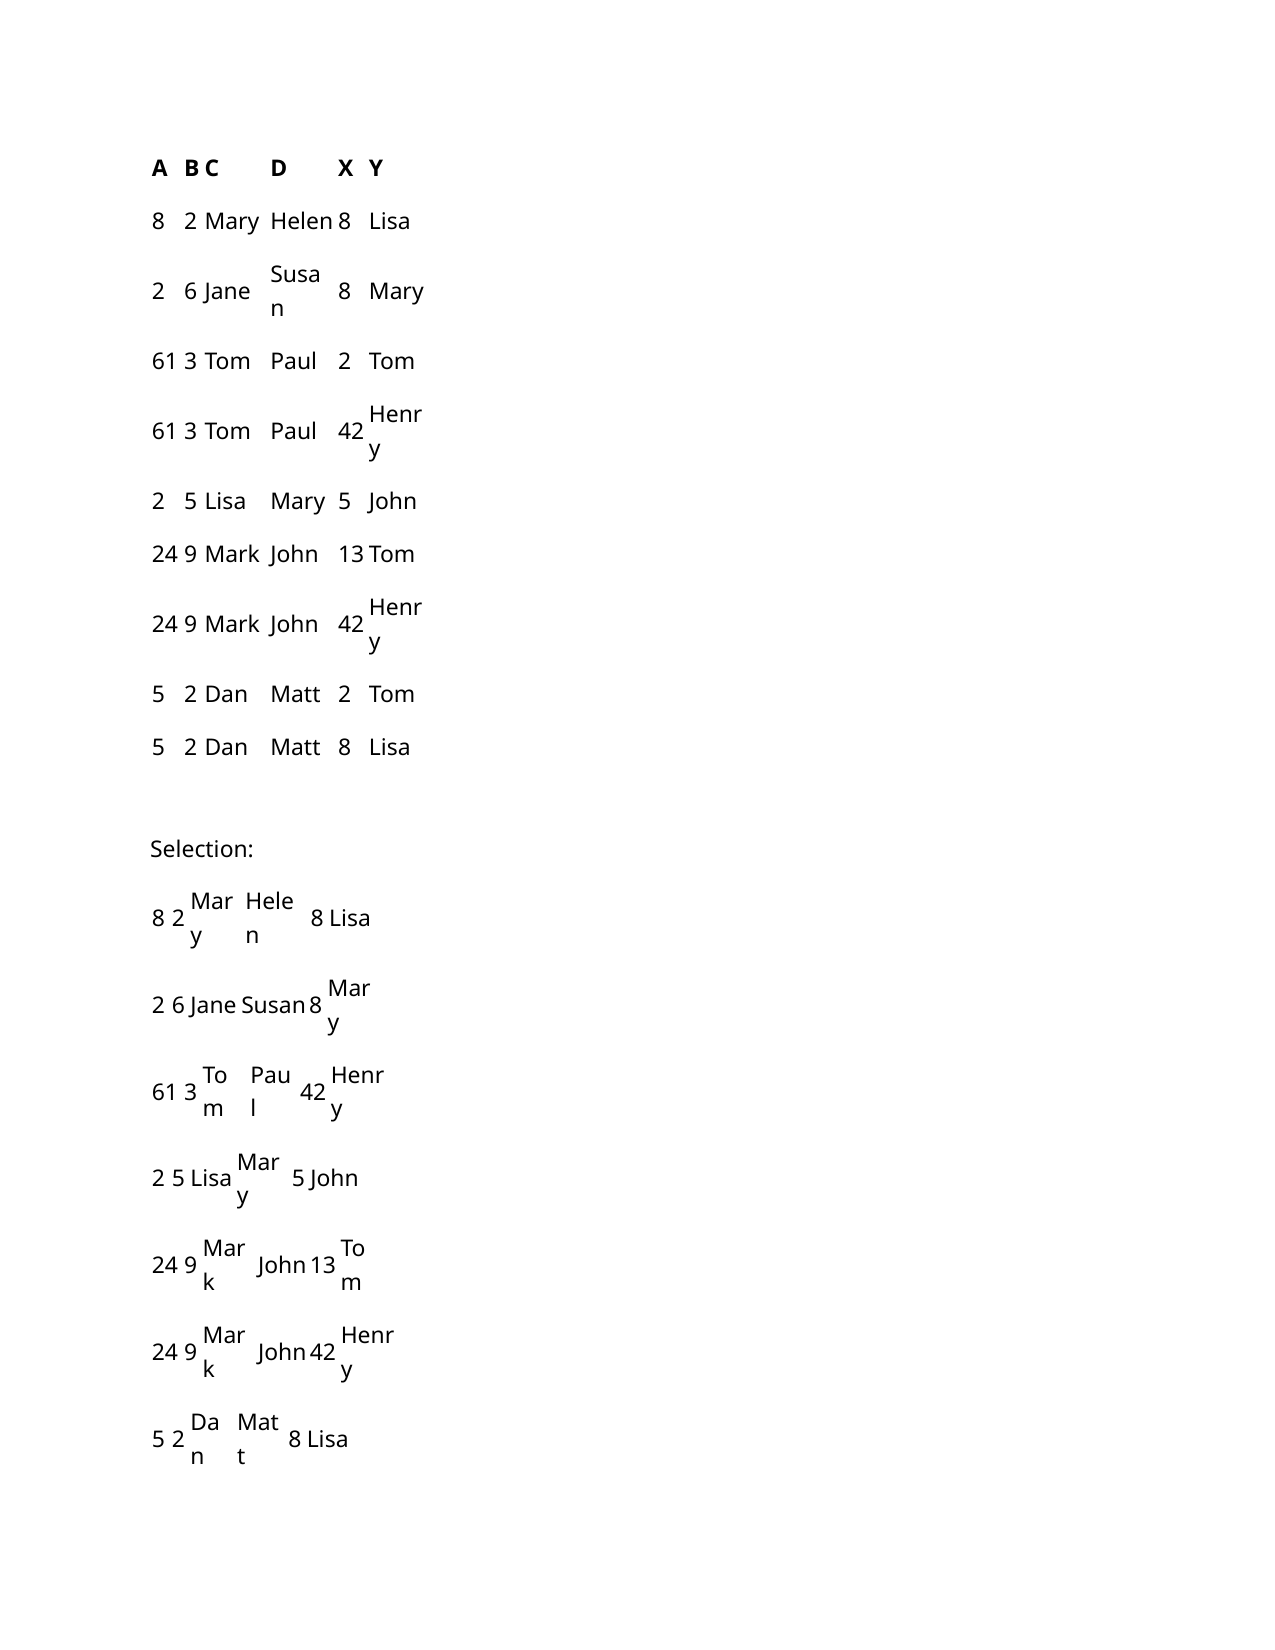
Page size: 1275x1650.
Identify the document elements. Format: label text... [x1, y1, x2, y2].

table_header 24 [150, 1318, 182, 1404]
table_cell Matt [269, 676, 336, 729]
table_cell 6 [183, 256, 203, 343]
table_cell 2 [183, 203, 203, 256]
table_header 24 [150, 1231, 182, 1318]
table_header 13 [308, 1231, 339, 1318]
table_header Mary [235, 1144, 290, 1231]
table_header D [269, 150, 336, 203]
table_header Jane [189, 970, 239, 1057]
table_cell Mark [203, 536, 268, 589]
table_cell Henry [367, 589, 434, 676]
table_cell 5 [336, 483, 367, 536]
table_cell Lisa [203, 483, 268, 536]
table_header Dan [189, 1405, 235, 1491]
table_cell 5 [150, 676, 182, 729]
table_header 8 [309, 883, 327, 970]
table_header 2 [170, 883, 188, 970]
table_header Lisa [305, 1405, 353, 1491]
table_header 8 [150, 883, 170, 970]
table_header X [336, 150, 367, 203]
table_cell 8 [336, 203, 367, 256]
table_header 5 [150, 1405, 170, 1491]
table_header Matt [235, 1405, 287, 1491]
table_header 2 [150, 970, 170, 1057]
table_cell Tom [203, 343, 268, 396]
table_cell 42 [336, 589, 367, 676]
table_header 42 [298, 1057, 329, 1144]
table_cell John [269, 589, 336, 676]
table_cell 3 [183, 343, 203, 396]
table_cell Jane [203, 256, 268, 343]
table_cell 2 [150, 483, 182, 536]
table_cell 9 [183, 536, 203, 589]
table_cell Henry [367, 396, 434, 483]
table_cell Mary [367, 256, 434, 343]
table_header Tom [339, 1231, 388, 1318]
table_header 9 [183, 1318, 201, 1404]
table_cell Lisa [367, 203, 434, 256]
table_header Y [367, 150, 434, 203]
table_header 8 [287, 1405, 305, 1491]
table_header B [183, 150, 203, 203]
table_cell Mary [269, 483, 336, 536]
table_cell 24 [150, 589, 182, 676]
table_header Paul [249, 1057, 298, 1144]
table_header Mary [189, 883, 243, 970]
table_cell 9 [183, 589, 203, 676]
table_header A [150, 150, 182, 203]
table_cell 61 [150, 396, 182, 483]
table_header 2 [170, 1405, 189, 1491]
table_cell 3 [183, 396, 203, 483]
table_cell Dan [203, 729, 268, 782]
table_cell Tom [367, 343, 434, 396]
table_header 3 [183, 1057, 201, 1144]
table_cell 2 [183, 676, 203, 729]
table_cell Matt [269, 729, 336, 782]
table_header C [203, 150, 268, 203]
table_cell 5 [183, 483, 203, 536]
table_cell 8 [336, 729, 367, 782]
table_header Mark [201, 1231, 256, 1318]
table_header Henry [339, 1318, 406, 1404]
table_header John [256, 1231, 308, 1318]
table_cell 42 [336, 396, 367, 483]
table_cell John [367, 483, 434, 536]
table_cell Paul [269, 343, 336, 396]
table_cell 8 [336, 256, 367, 343]
table_header 5 [170, 1144, 189, 1231]
table_header 5 [290, 1144, 308, 1231]
table_header Henry [329, 1057, 396, 1144]
table_cell Mark [203, 589, 268, 676]
table_header 6 [170, 970, 188, 1057]
table_cell Lisa [367, 729, 434, 782]
table_header 61 [150, 1057, 182, 1144]
table_cell 13 [336, 536, 367, 589]
table_cell Paul [269, 396, 336, 483]
table_header Tom [201, 1057, 248, 1144]
table_cell 5 [150, 729, 182, 782]
table_header 8 [308, 970, 326, 1057]
table_cell 2 [150, 256, 182, 343]
table_header Helen [244, 883, 309, 970]
table_cell 24 [150, 536, 182, 589]
text Selection: [150, 833, 1125, 864]
table_header Mark [201, 1318, 256, 1404]
table_cell 2 [183, 729, 203, 782]
table_header Susan [240, 970, 307, 1057]
table_cell 2 [336, 676, 367, 729]
table_cell John [269, 536, 336, 589]
table_cell Susan [269, 256, 336, 343]
table_cell 61 [150, 343, 182, 396]
table_header 42 [308, 1318, 339, 1404]
table_cell Tom [367, 536, 434, 589]
table_cell 2 [336, 343, 367, 396]
table_header Lisa [189, 1144, 235, 1231]
table_cell Tom [367, 676, 434, 729]
table_header Mary [326, 970, 382, 1057]
table_header John [309, 1144, 362, 1231]
table_header 9 [182, 1231, 201, 1318]
table_cell Tom [203, 396, 268, 483]
table_cell 8 [150, 203, 182, 256]
table_header John [256, 1318, 308, 1404]
table_cell Mary [203, 203, 268, 256]
table_cell Dan [203, 676, 268, 729]
table_header Lisa [327, 883, 375, 970]
table_header 2 [150, 1144, 170, 1231]
table_cell Helen [269, 203, 336, 256]
